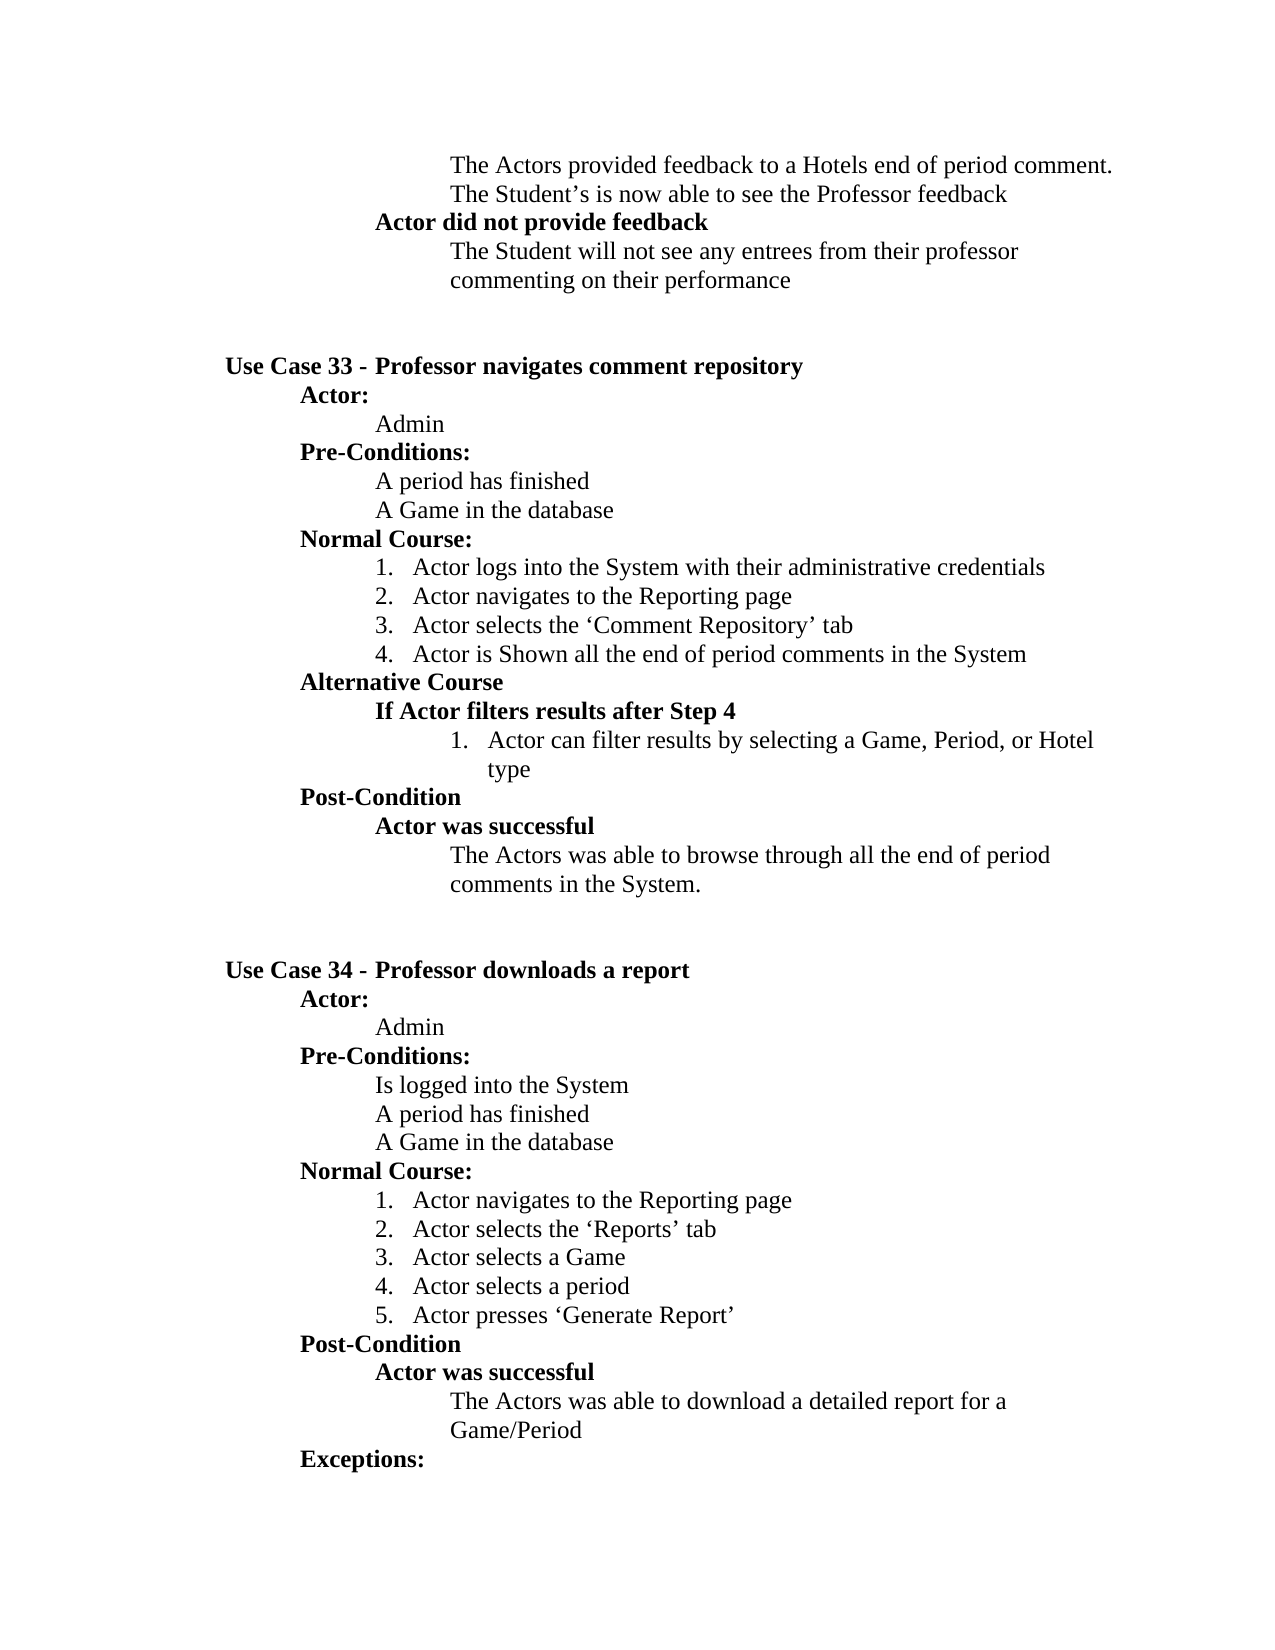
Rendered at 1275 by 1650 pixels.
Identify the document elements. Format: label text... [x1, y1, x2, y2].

text The Student’s is now able to see the Professor feedback [450, 179, 1125, 207]
text If Actor filters results after Step 4 [375, 696, 1125, 725]
text Actor was successful [375, 811, 1125, 840]
text Admin [300, 409, 1125, 437]
text Post-Condition [300, 1329, 1125, 1357]
list Actor selects a period [375, 1271, 1125, 1300]
text Actor did not provide feedback [375, 207, 1125, 236]
list Actor is Shown all the end of period comments in the System [375, 639, 1125, 667]
text Post-Condition [300, 782, 1125, 811]
text Actor: [300, 984, 1125, 1012]
text Use Case 34 - Professor downloads a report [150, 955, 1125, 984]
text Admin [300, 1012, 1125, 1041]
text A period has finished [375, 466, 1125, 495]
text A period has finished [375, 1099, 1125, 1127]
text The Actors was able to download a detailed report for a Game/Period [450, 1386, 1125, 1444]
text Actor: [300, 380, 1125, 409]
text The Student will not see any entrees from their professor commenting on their performance [450, 236, 1125, 294]
text A Game in the database [375, 495, 1125, 524]
list Actor navigates to the Reporting page [375, 1185, 1125, 1214]
list Actor selects the ‘Comment Repository’ tab [375, 610, 1125, 639]
list Actor selects a Game [375, 1242, 1125, 1271]
text Use Case 33 - Professor navigates comment repository [150, 351, 1125, 380]
text Normal Course: [300, 1156, 1125, 1185]
list Actor logs into the System with their administrative credentials [375, 552, 1125, 581]
text Alternative Course [225, 667, 1125, 696]
text Is logged into the System [375, 1070, 1125, 1099]
list Actor navigates to the Reporting page [375, 581, 1125, 610]
text Pre-Conditions: [300, 1041, 1125, 1070]
list Actor presses ‘Generate Report’ [375, 1300, 1125, 1329]
text A Game in the database [375, 1127, 1125, 1156]
list Actor can filter results by selecting a Game, Period, or Hotel type [450, 725, 1125, 782]
text The Actors provided feedback to a Hotels end of period comment. [450, 150, 1125, 179]
text Actor was successful [375, 1357, 1125, 1386]
text Exceptions: [300, 1444, 1125, 1472]
text The Actors was able to browse through all the end of period comments in the System. [450, 840, 1125, 897]
list Actor selects the ‘Reports’ tab [375, 1214, 1125, 1242]
text Normal Course: [300, 524, 1125, 552]
text Pre-Conditions: [300, 437, 1125, 466]
